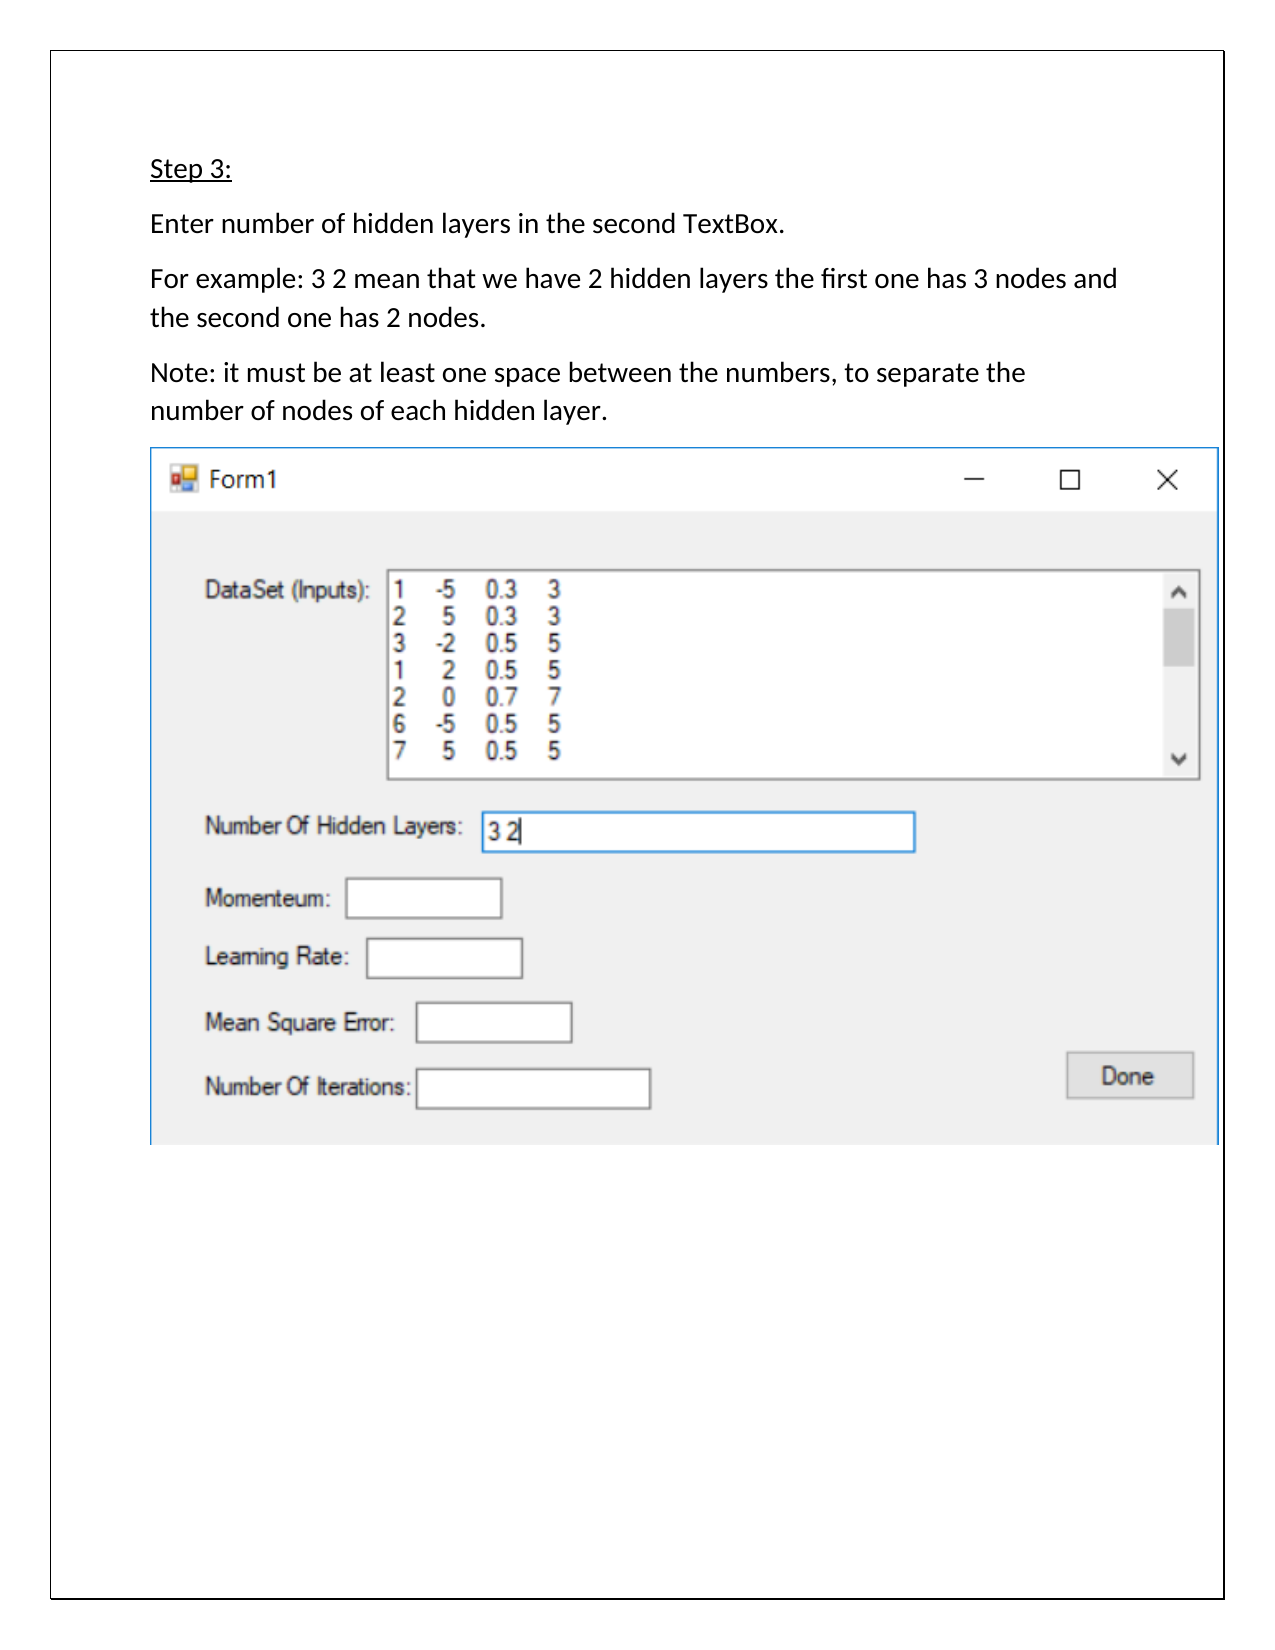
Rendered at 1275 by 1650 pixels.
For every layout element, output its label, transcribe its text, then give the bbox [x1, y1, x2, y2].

text Enter number of hidden layers in the second TextBox. [150, 205, 1124, 241]
text Step 3: [150, 150, 1124, 186]
picture [150, 447, 1219, 1145]
text Note: it must be at least one space between the numbers, to separate the number of nodes of each hidden layer. [150, 354, 1124, 428]
text For example: 3 2 mean that we have 2 hidden layers the first one has 3 nodes and the second one has 2 nodes. [150, 260, 1124, 334]
